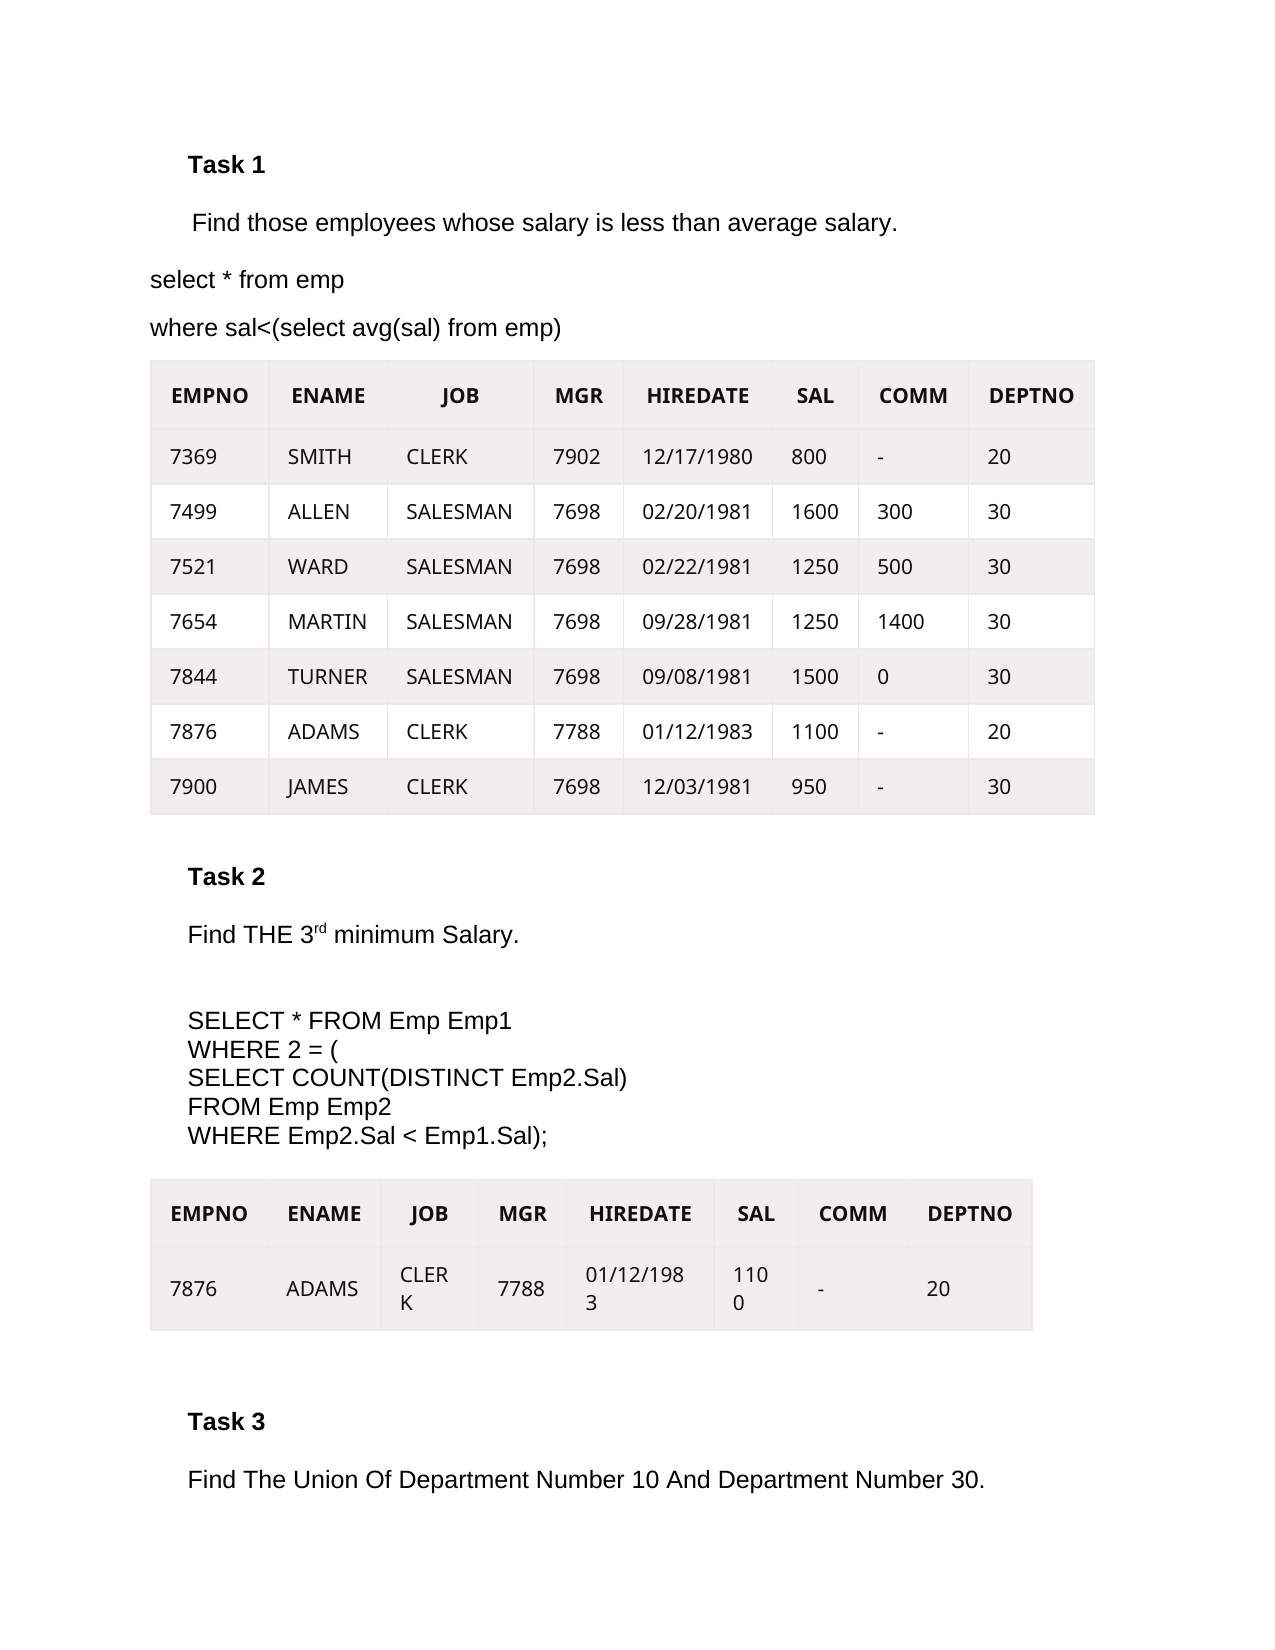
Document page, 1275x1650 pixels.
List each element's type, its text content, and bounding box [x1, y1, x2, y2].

table_cell 01/12/1983 [624, 705, 772, 758]
table_cell 02/22/1981 [624, 540, 772, 593]
table_cell CLERK [388, 430, 533, 483]
table_header ENAME [270, 362, 387, 428]
table_cell 12/03/1981 [624, 760, 772, 813]
table_cell - [859, 705, 968, 758]
table_cell 7900 [152, 760, 268, 813]
table_cell 02/20/1981 [624, 485, 772, 538]
table_cell 1100 [773, 705, 858, 758]
table_cell 7521 [152, 540, 268, 593]
table_cell 30 [969, 485, 1094, 538]
table_header HIREDATE [624, 362, 772, 428]
table_cell CLERK [382, 1248, 478, 1329]
text select * from emp [150, 265, 1125, 294]
table_cell 7698 [535, 595, 623, 648]
table_header COMM [799, 1180, 907, 1246]
table_cell 09/08/1981 [624, 650, 772, 703]
table_cell 30 [969, 540, 1094, 593]
table_header MGR [479, 1180, 566, 1246]
table_cell 20 [908, 1248, 1031, 1329]
table_header MGR [535, 362, 623, 428]
table_cell MARTIN [270, 595, 387, 648]
table_cell 7369 [152, 430, 268, 483]
table_header JOB [388, 362, 533, 428]
table_cell CLERK [388, 705, 533, 758]
table_cell SALESMAN [388, 650, 533, 703]
table_cell CLERK [388, 760, 533, 813]
table_cell 30 [969, 650, 1094, 703]
table_header SAL [773, 362, 858, 428]
table_cell 20 [969, 430, 1094, 483]
table_cell SALESMAN [388, 595, 533, 648]
table_cell 30 [969, 595, 1094, 648]
text Find THE 3rd minimum Salary. [187, 920, 1125, 948]
table_cell 1400 [859, 595, 968, 648]
table_cell 12/17/1980 [624, 430, 772, 483]
table_cell 300 [859, 485, 968, 538]
table_header JOB [382, 1180, 478, 1246]
table_header EMPNO [152, 362, 268, 428]
table_cell ADAMS [270, 705, 387, 758]
table_header DEPTNO [969, 362, 1094, 428]
table_cell ALLEN [270, 485, 387, 538]
table_cell 7788 [479, 1248, 566, 1329]
table_cell 20 [969, 705, 1094, 758]
table_cell - [859, 430, 968, 483]
table_cell 950 [773, 760, 858, 813]
table_cell 7499 [152, 485, 268, 538]
table_cell 1600 [773, 485, 858, 538]
text WHERE 2 = ( [187, 1035, 1125, 1063]
table_header EMPNO [152, 1180, 267, 1246]
table_header ENAME [268, 1180, 380, 1246]
table_cell 500 [859, 540, 968, 593]
table_cell 7698 [535, 540, 623, 593]
text Task 3 [187, 1407, 1125, 1436]
text Find The Union Of Department Number 10 And Department Number 30. [187, 1465, 1125, 1494]
table_cell 30 [969, 760, 1094, 813]
text where sal<(select avg(sal) from emp) [150, 313, 1125, 341]
table_cell 7788 [535, 705, 623, 758]
table_cell 09/28/1981 [624, 595, 772, 648]
table_cell 7844 [152, 650, 268, 703]
text Task 1 [187, 150, 1125, 179]
table_cell 7876 [152, 1248, 267, 1329]
table_header SAL [715, 1180, 798, 1246]
table_cell 800 [773, 430, 858, 483]
table_cell 7698 [535, 650, 623, 703]
table_cell JAMES [270, 760, 387, 813]
text Find those employees whose salary is less than average salary. [150, 207, 1125, 236]
table_cell SALESMAN [388, 485, 533, 538]
table_cell 01/12/1983 [567, 1248, 713, 1329]
table_cell WARD [270, 540, 387, 593]
table_cell - [799, 1248, 907, 1329]
table_cell 7876 [152, 705, 268, 758]
text SELECT * FROM Emp Emp1 [187, 1006, 1125, 1035]
text WHERE Emp2.Sal < Emp1.Sal); [187, 1121, 1125, 1150]
text FROM Emp Emp2 [187, 1092, 1125, 1121]
table_cell 0 [859, 650, 968, 703]
table_cell TURNER [270, 650, 387, 703]
text Task 2 [187, 862, 1125, 891]
table_header HIREDATE [567, 1180, 713, 1246]
text SELECT COUNT(DISTINCT Emp2.Sal) [187, 1063, 1125, 1092]
table_cell 1500 [773, 650, 858, 703]
table_cell 1250 [773, 540, 858, 593]
table_cell 7654 [152, 595, 268, 648]
table_header DEPTNO [908, 1180, 1031, 1246]
table_cell - [859, 760, 968, 813]
table_header COMM [859, 362, 968, 428]
table_cell 7902 [535, 430, 623, 483]
table_cell 1100 [715, 1248, 798, 1329]
table_cell 7698 [535, 485, 623, 538]
table_cell 7698 [535, 760, 623, 813]
table_cell SALESMAN [388, 540, 533, 593]
table_cell 1250 [773, 595, 858, 648]
table_cell SMITH [270, 430, 387, 483]
table_cell ADAMS [268, 1248, 380, 1329]
